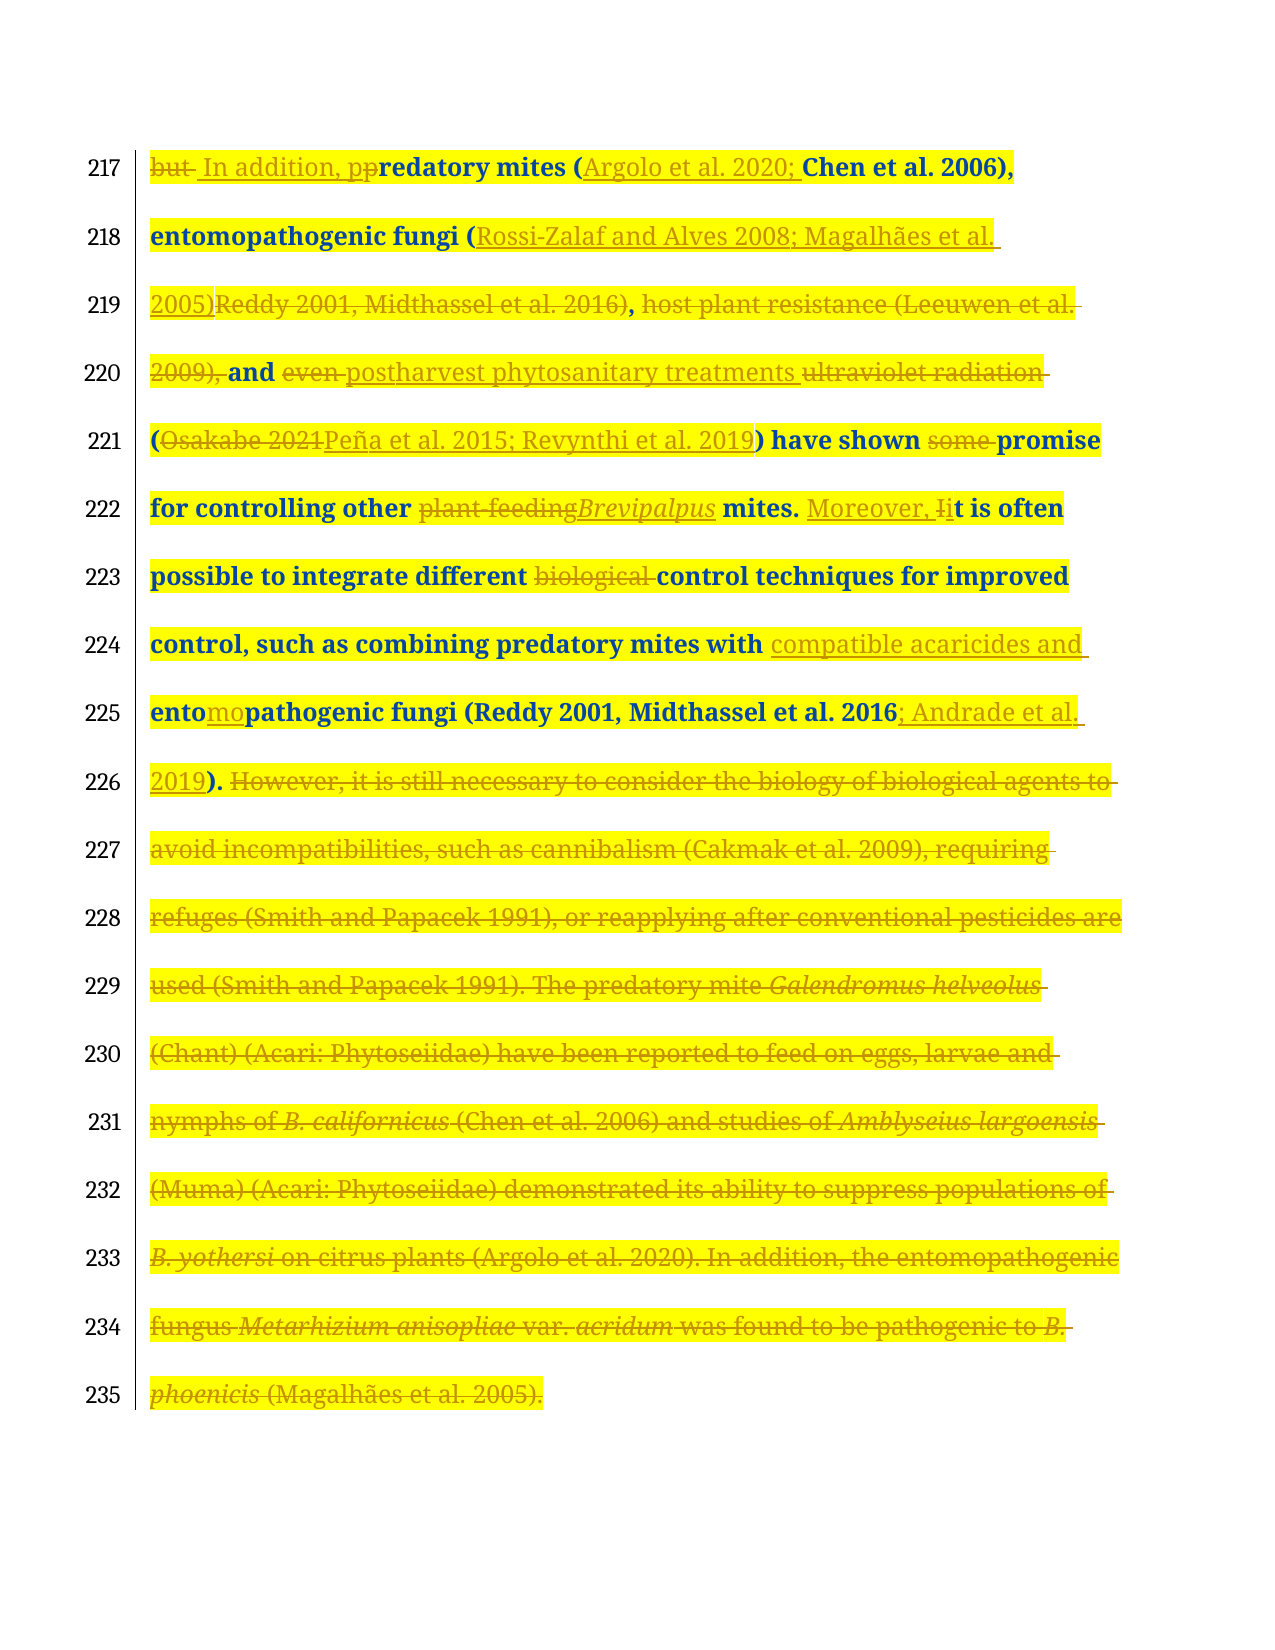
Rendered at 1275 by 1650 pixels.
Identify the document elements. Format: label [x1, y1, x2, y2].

text [150, 150, 1125, 1410]
